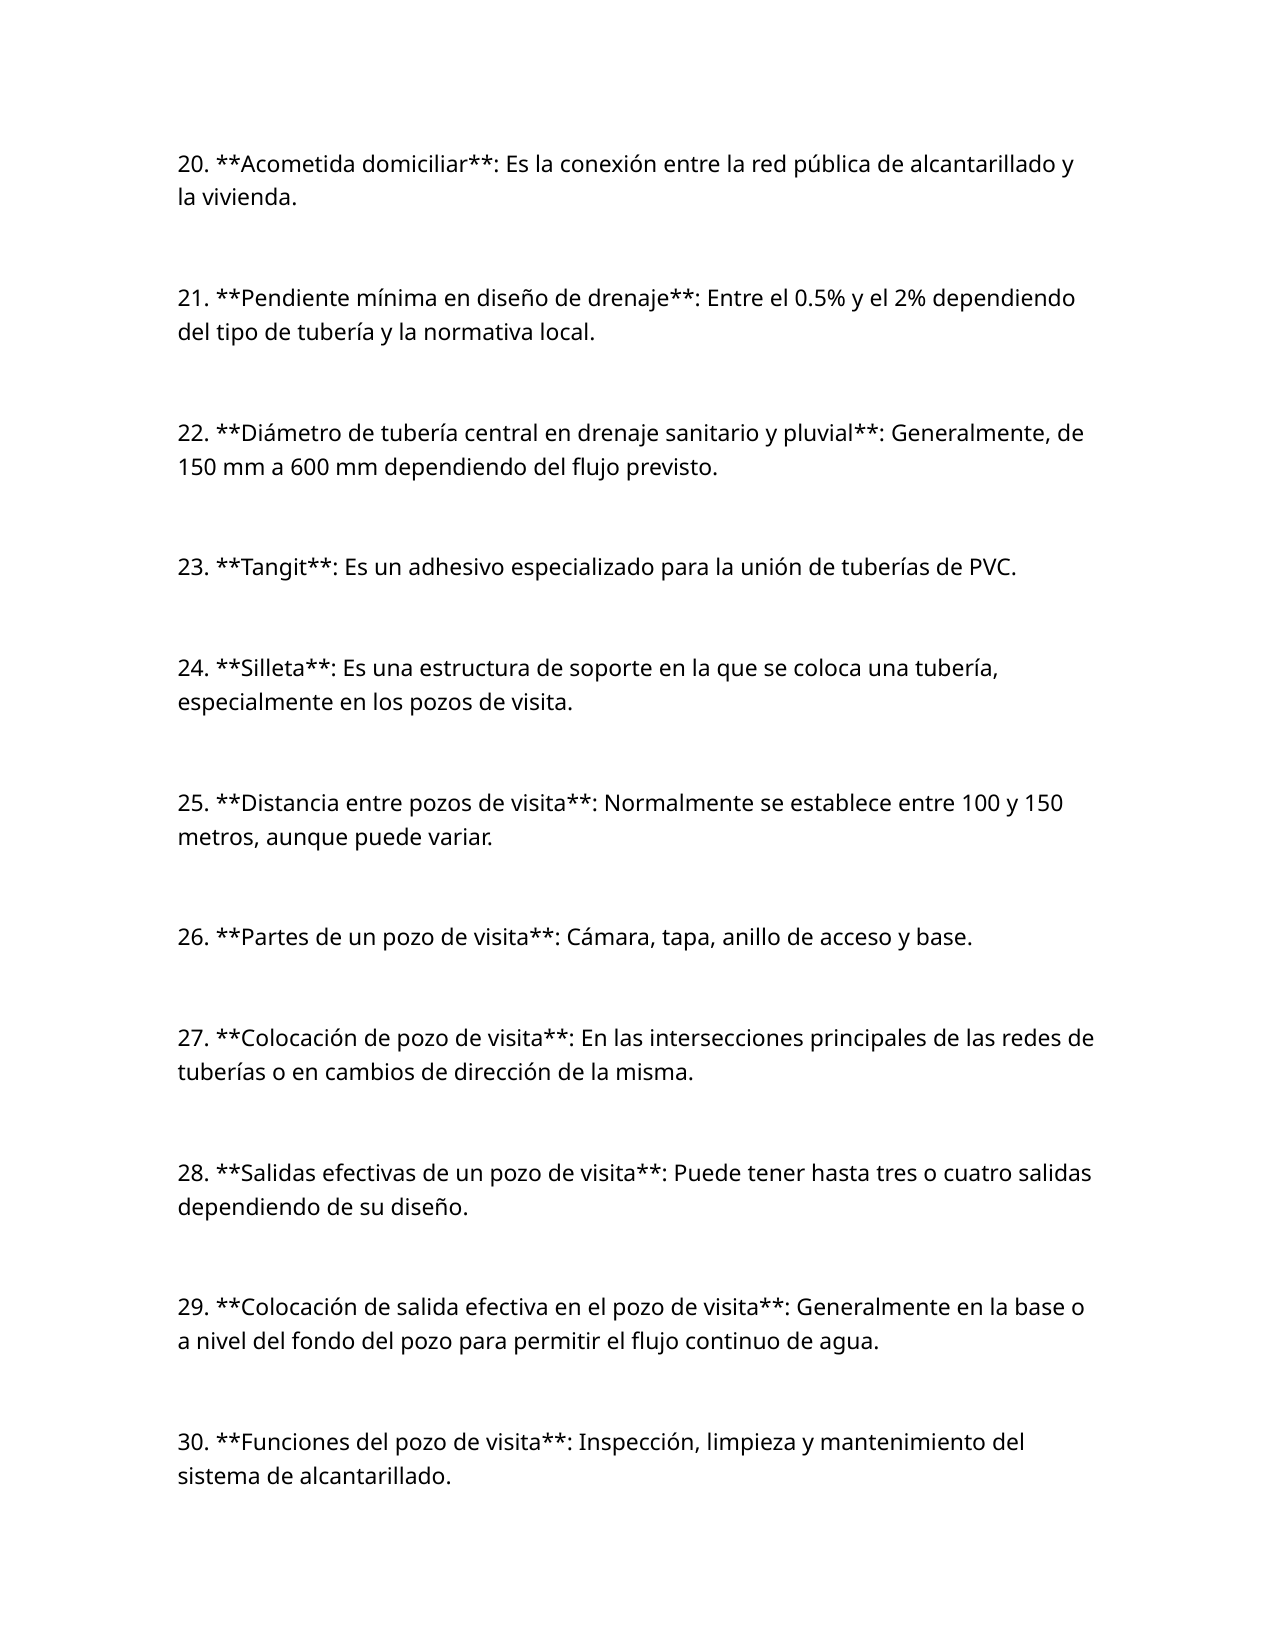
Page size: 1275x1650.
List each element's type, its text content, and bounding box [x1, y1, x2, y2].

text 23. **Tangit**: Es un adhesivo especializado para la unión de tuberías de PVC. [177, 551, 1098, 583]
text 24. **Silleta**: Es una estructura de soporte en la que se coloca una tubería, especialmente en los pozos de visita. [177, 652, 1098, 717]
text 22. **Diámetro de tubería central en drenaje sanitario y pluvial**: Generalmente, de 150 mm a 600 mm dependiendo del flujo previsto. [177, 417, 1098, 482]
text 21. **Pendiente mínima en diseño de drenaje**: Entre el 0.5% y el 2% dependiendo del tipo de tubería y la normativa local. [177, 282, 1098, 347]
text 20. **Acometida domiciliar**: Es la conexión entre la red pública de alcantarillado y la vivienda. [177, 148, 1098, 213]
text 25. **Distancia entre pozos de visita**: Normalmente se establece entre 100 y 150 metros, aunque puede variar. [177, 787, 1098, 852]
text 26. **Partes de un pozo de visita**: Cámara, tapa, anillo de acceso y base. [177, 921, 1098, 953]
text 28. **Salidas efectivas de un pozo de visita**: Puede tener hasta tres o cuatro salidas dependiendo de su diseño. [177, 1157, 1098, 1222]
text 29. **Colocación de salida efectiva en el pozo de visita**: Generalmente en la base o a nivel del fondo del pozo para permitir el flujo continuo de agua. [177, 1291, 1098, 1356]
text 27. **Colocación de pozo de visita**: En las intersecciones principales de las redes de tuberías o en cambios de dirección de la misma. [177, 1022, 1098, 1087]
text 30. **Funciones del pozo de visita**: Inspección, limpieza y mantenimiento del sistema de alcantarillado. [177, 1426, 1098, 1491]
